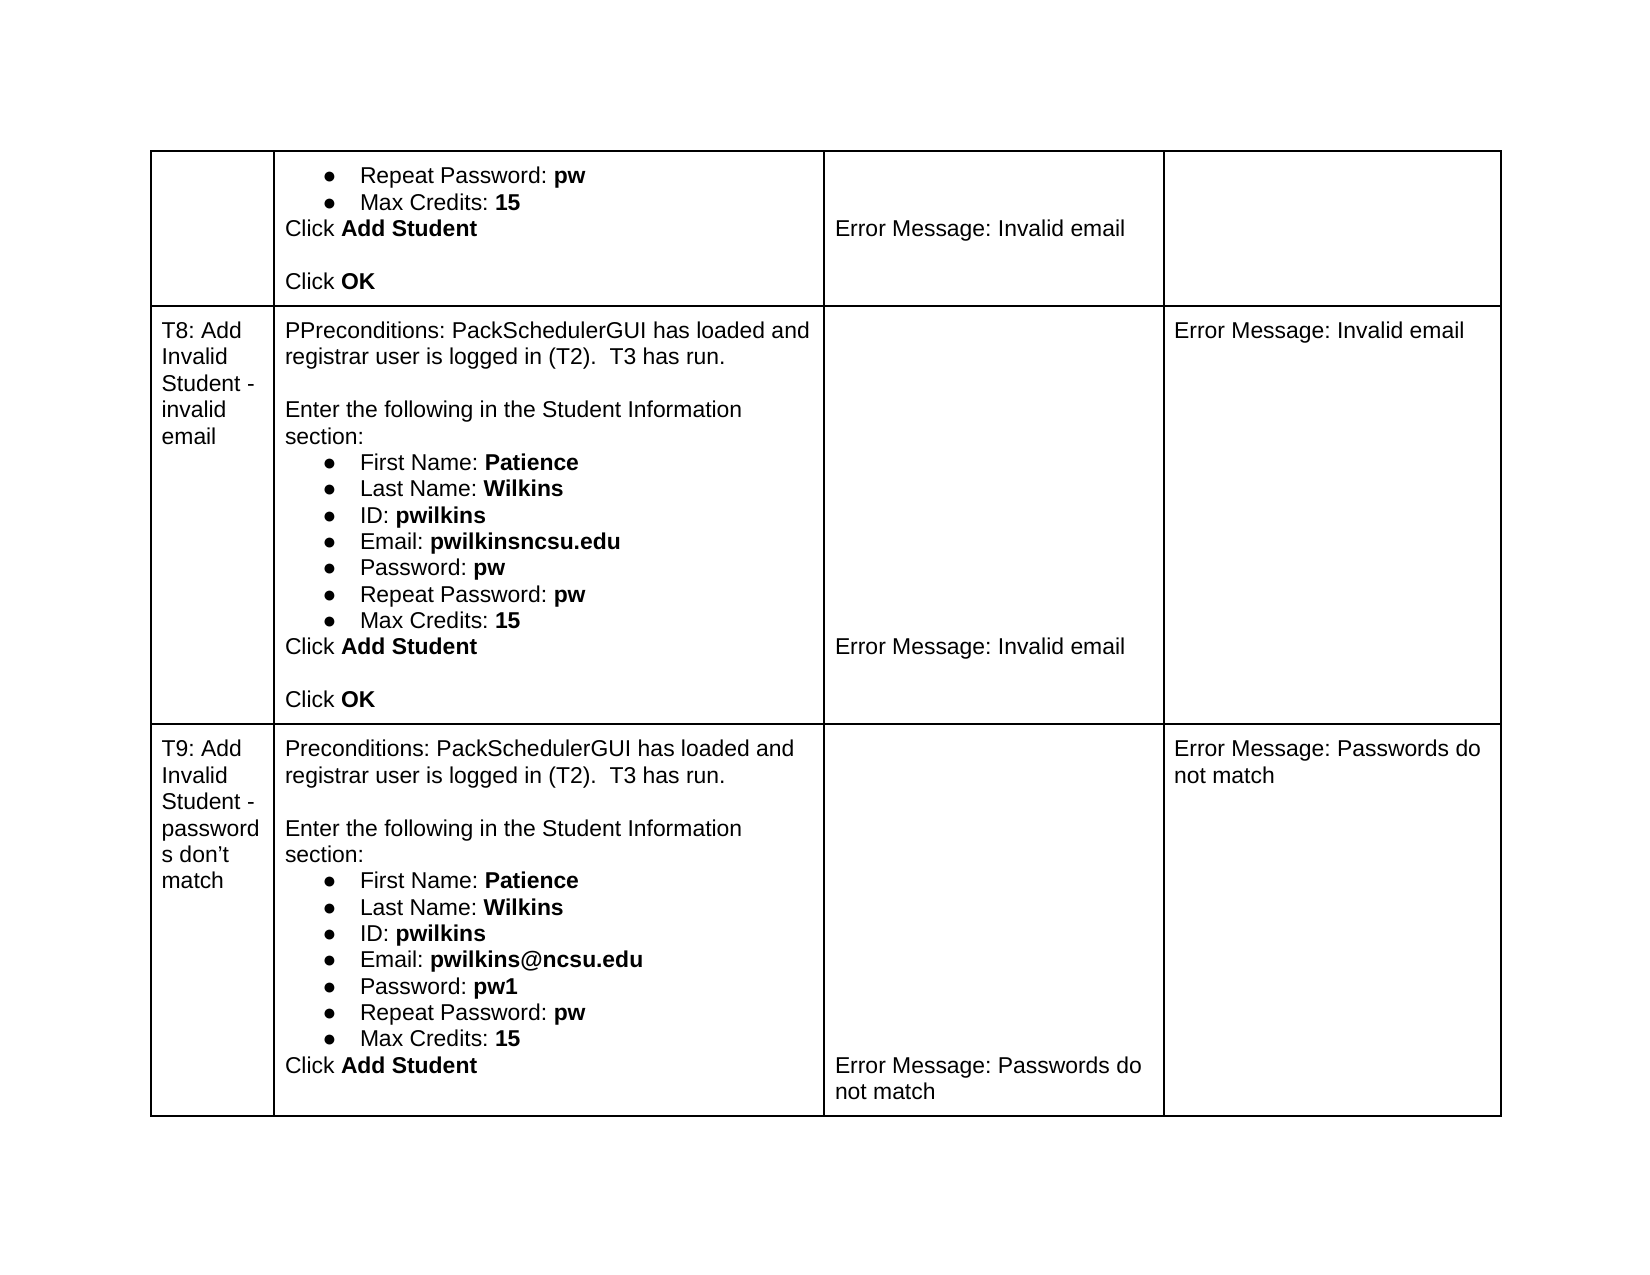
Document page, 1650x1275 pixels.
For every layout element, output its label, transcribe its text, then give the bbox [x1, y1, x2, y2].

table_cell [1165, 725, 1500, 1115]
table_cell PPreconditions: PackSchedulerGUI has loaded and registrar user is logged in (T2). T3 has run. Enter the following in the Student Information section: First Name: Patience Last Name: Wilkins ID: pwilkins Email: pwilkinsncsu.edu Password: pw Repeat Password: pw Max Credits: 15 Click Add Student Click OK [275, 307, 823, 723]
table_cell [825, 725, 1163, 1115]
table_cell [1165, 152, 1500, 305]
table_cell Error Message: Invalid email [825, 307, 1163, 723]
table_cell Error Message: Invalid email [1165, 307, 1500, 723]
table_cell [152, 725, 273, 1115]
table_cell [825, 152, 1163, 305]
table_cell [152, 152, 273, 305]
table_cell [275, 152, 823, 305]
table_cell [275, 725, 823, 1115]
table_cell T8: Add Invalid Student - invalid email [152, 307, 273, 723]
